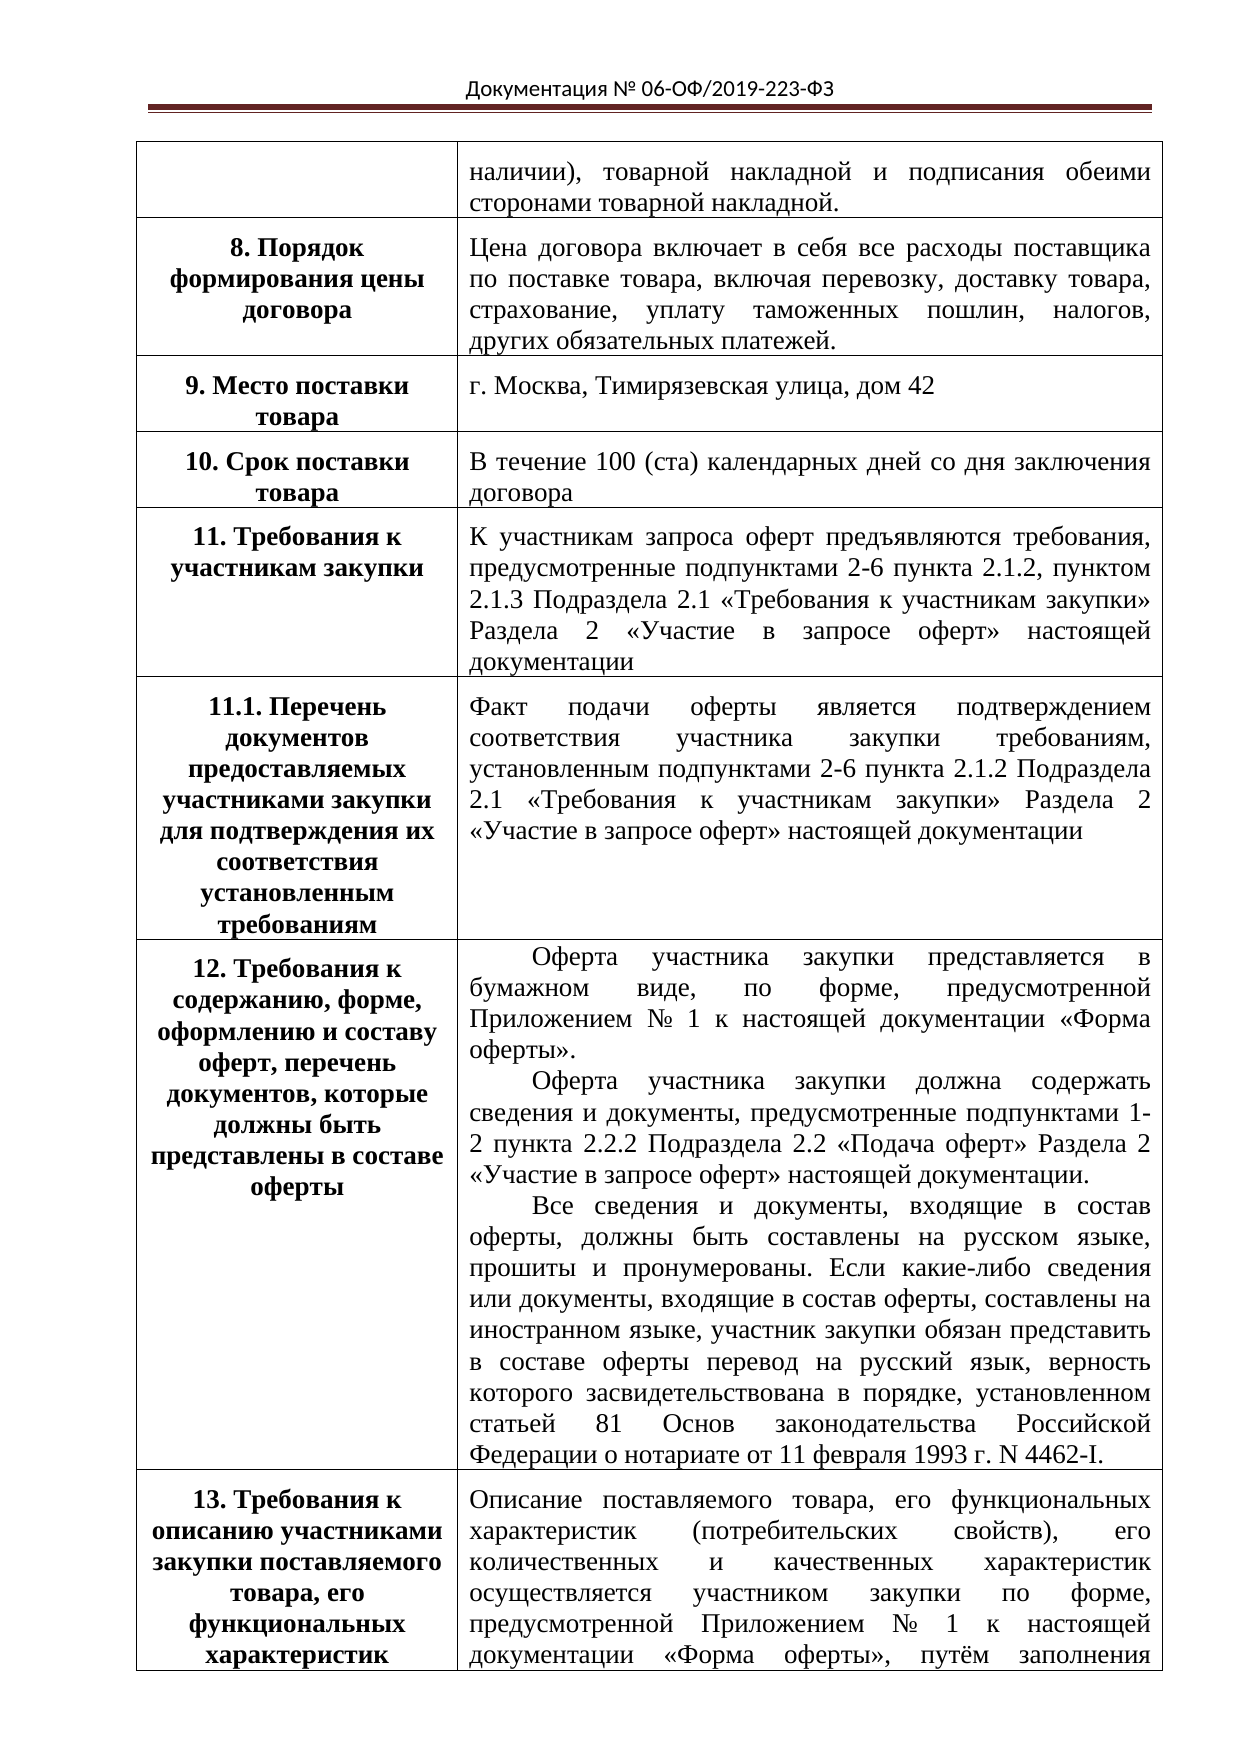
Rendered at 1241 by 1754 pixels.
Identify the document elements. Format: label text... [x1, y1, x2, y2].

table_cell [137, 1470, 457, 1670]
table_cell 11. Требования к участникам закупки [137, 508, 457, 676]
table_cell Факт подачи оферты является подтверждением соответствия участника закупки требованиям, установленным подпунктами 2-6 пункта 2.1.2 Подраздела 2.1 «Требования к участникам закупки» Раздела 2 «Участие в запросе оферт» настоящей документации [458, 677, 1162, 939]
table_cell г. Москва, Тимирязевская улица, дом 42 [458, 356, 1162, 431]
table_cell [458, 142, 1162, 217]
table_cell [458, 1470, 1162, 1670]
table_cell Оферта участника закупки представляется в бумажном виде, по форме, предусмотренной Приложением № 1 к настоящей документации «Форма оферты». Оферта участника закупки должна содержать сведения и документы, предусмотренные подпунктами 1-2 пункта 2.2.2 Подраздела 2.2 «Подача оферт» Раздела 2 «Участие в запросе оферт» настоящей документации. Все сведения и документы, входящие в состав оферты, должны быть составлены на русском языке, прошиты и пронумерованы. Если какие-либо сведения или документы, входящие в состав оферты, составлены на иностранном языке, участник закупки обязан представить в составе оферты перевод на русский язык, верность которого засвидетельствована в порядке, установленном статьей 81 Основ законодательства Российской Федерации о нотариате от 11 февраля 1993 г. N 4462-I. [458, 940, 1162, 1469]
table_cell 9. Место поставки товара [137, 356, 457, 431]
table_cell В течение 100 (ста) календарных дней со дня заключения договора [458, 432, 1162, 507]
table_cell 10. Срок поставки товара [137, 432, 457, 507]
table_cell 8. Порядок формирования цены договора [137, 218, 457, 355]
table_cell 12. Требования к содержанию, форме, оформлению и составу оферт, перечень документов, которые должны быть представлены в составе оферты [137, 940, 457, 1469]
table_cell К участникам запроса оферт предъявляются требования, предусмотренные подпунктами 2-6 пункта 2.1.2, пунктом 2.1.3 Подраздела 2.1 «Требования к участникам закупки» Раздела 2 «Участие в запросе оферт» настоящей документации [458, 508, 1162, 676]
table_cell 11.1. Перечень документов предоставляемых участниками закупки для подтверждения их соответствия установленным требованиям [137, 677, 457, 939]
table_cell Цена договора включает в себя все расходы поставщика по поставке товара, включая перевозку, доставку товара, страхование, уплату таможенных пошлин, налогов, других обязательных платежей. [458, 218, 1162, 355]
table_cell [137, 142, 457, 217]
